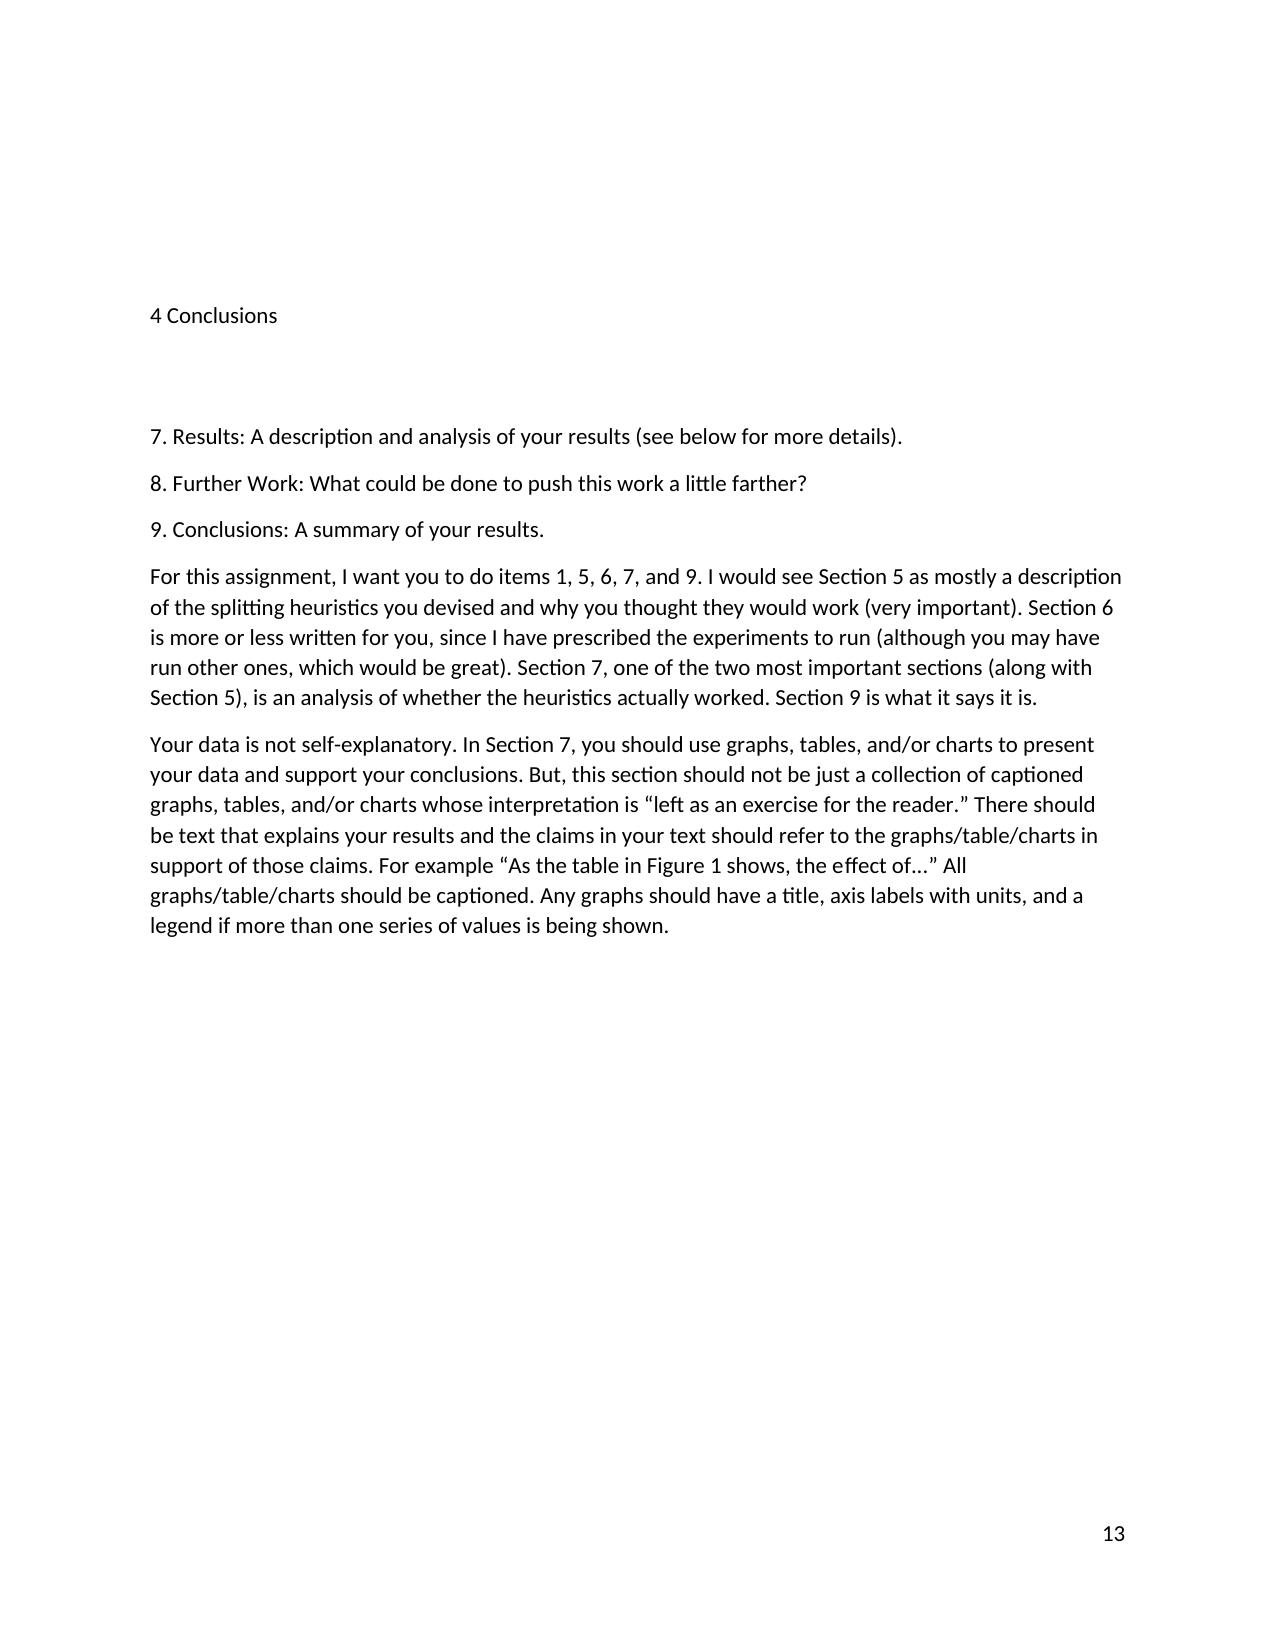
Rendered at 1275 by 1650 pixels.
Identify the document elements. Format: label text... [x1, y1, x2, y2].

text 7. Results: A description and analysis of your results (see below for more details). [150, 422, 1125, 450]
text 8. Further Work: What could be done to push this work a little farther? [150, 469, 1125, 497]
text Your data is not self-explanatory. In Section 7, you should use graphs, tables, and/or charts to present your data and support your conclusions. But, this section should not be just a collection of captioned graphs, tables, and/or charts whose interpretation is “left as an exercise for the reader.” There should be text that explains your results and the claims in your text should refer to the graphs/table/charts in support of those claims. For example “As the table in Figure 1 shows, the eﬀect of...” All graphs/table/charts should be captioned. Any graphs should have a title, axis labels with units, and a legend if more than one series of values is being shown. [150, 730, 1125, 939]
text 9. Conclusions: A summary of your results. [150, 516, 1125, 544]
text 4 Conclusions [150, 301, 1125, 329]
text For this assignment, I want you to do items 1, 5, 6, 7, and 9. I would see Section 5 as mostly a description of the splitting heuristics you devised and why you thought they would work (very important). Section 6 is more or less written for you, since I have prescribed the experiments to run (although you may have run other ones, which would be great). Section 7, one of the two most important sections (along with Section 5), is an analysis of whether the heuristics actually worked. Section 9 is what it says it is. [150, 562, 1125, 711]
